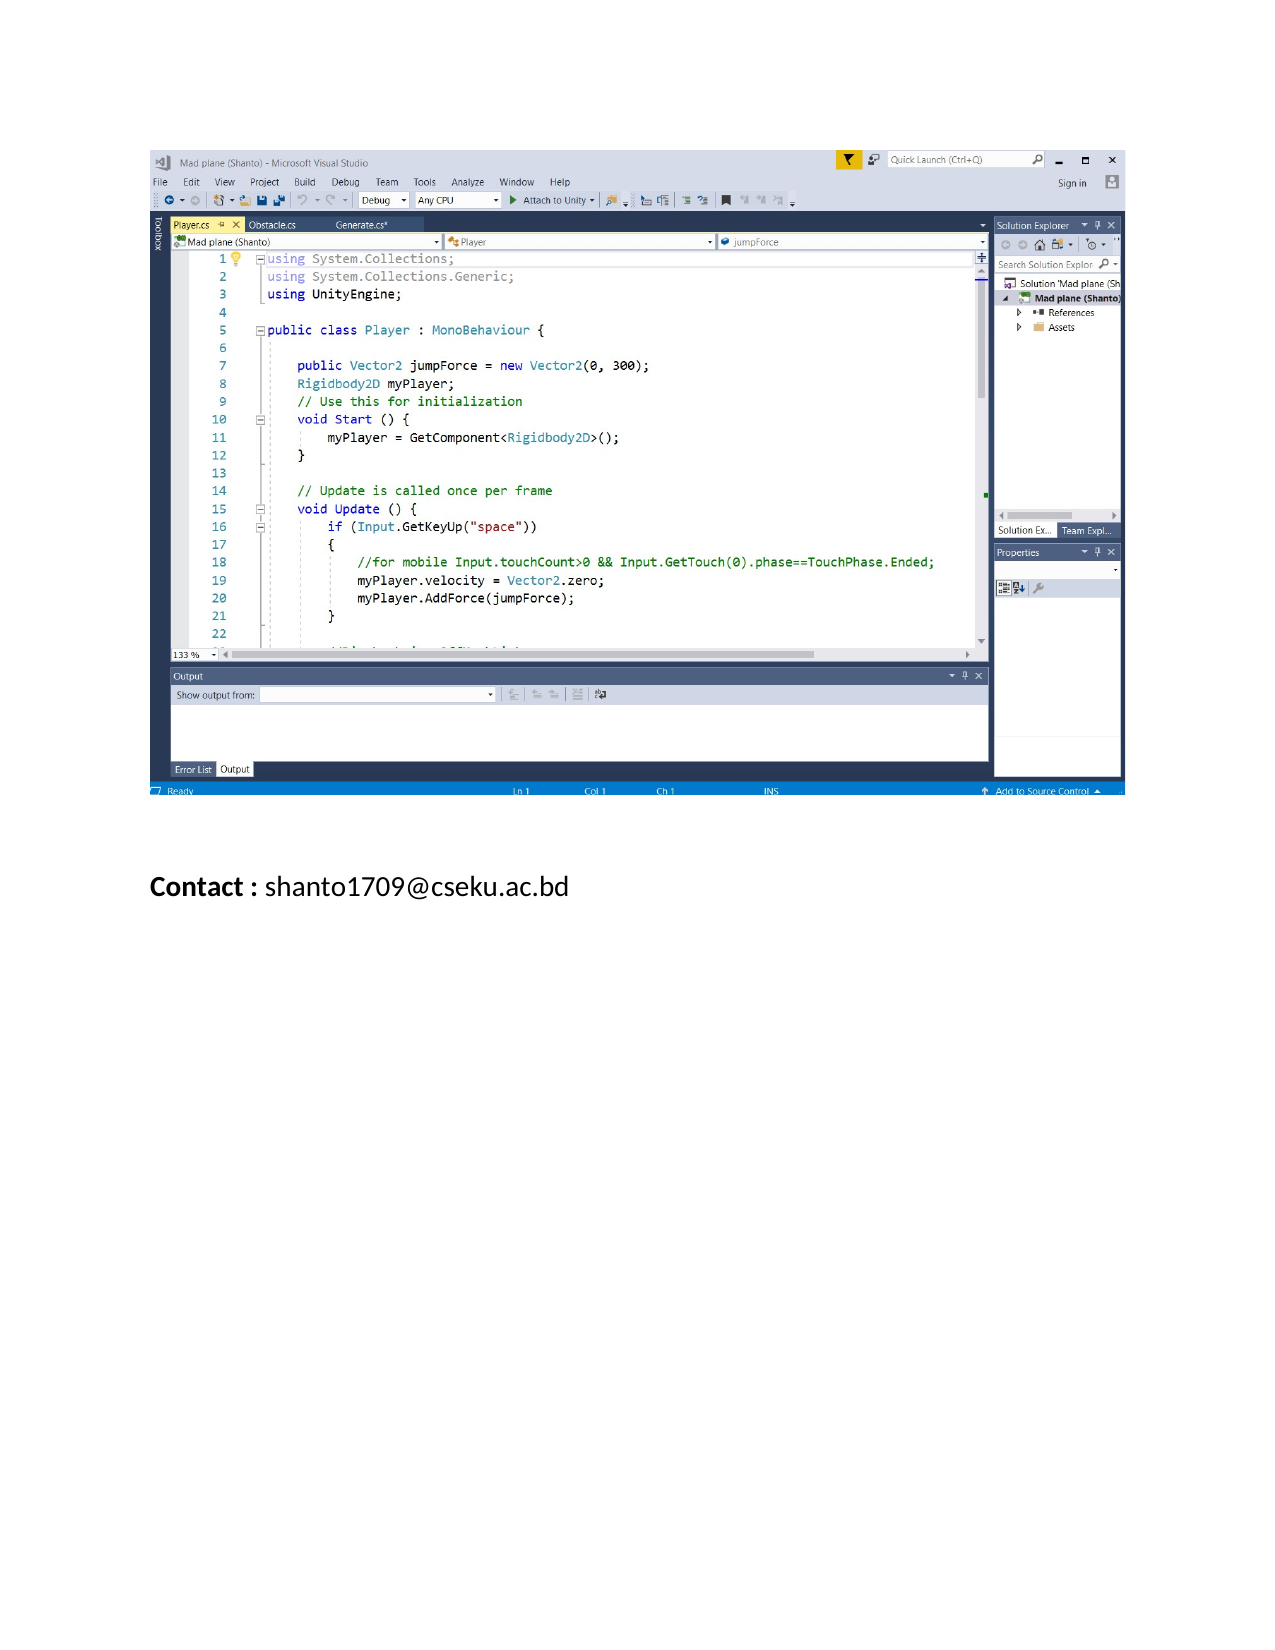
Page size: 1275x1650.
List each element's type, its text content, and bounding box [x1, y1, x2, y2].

text Contact : shanto1709@cseku.ac.bd [150, 868, 1125, 904]
picture [150, 150, 1125, 795]
